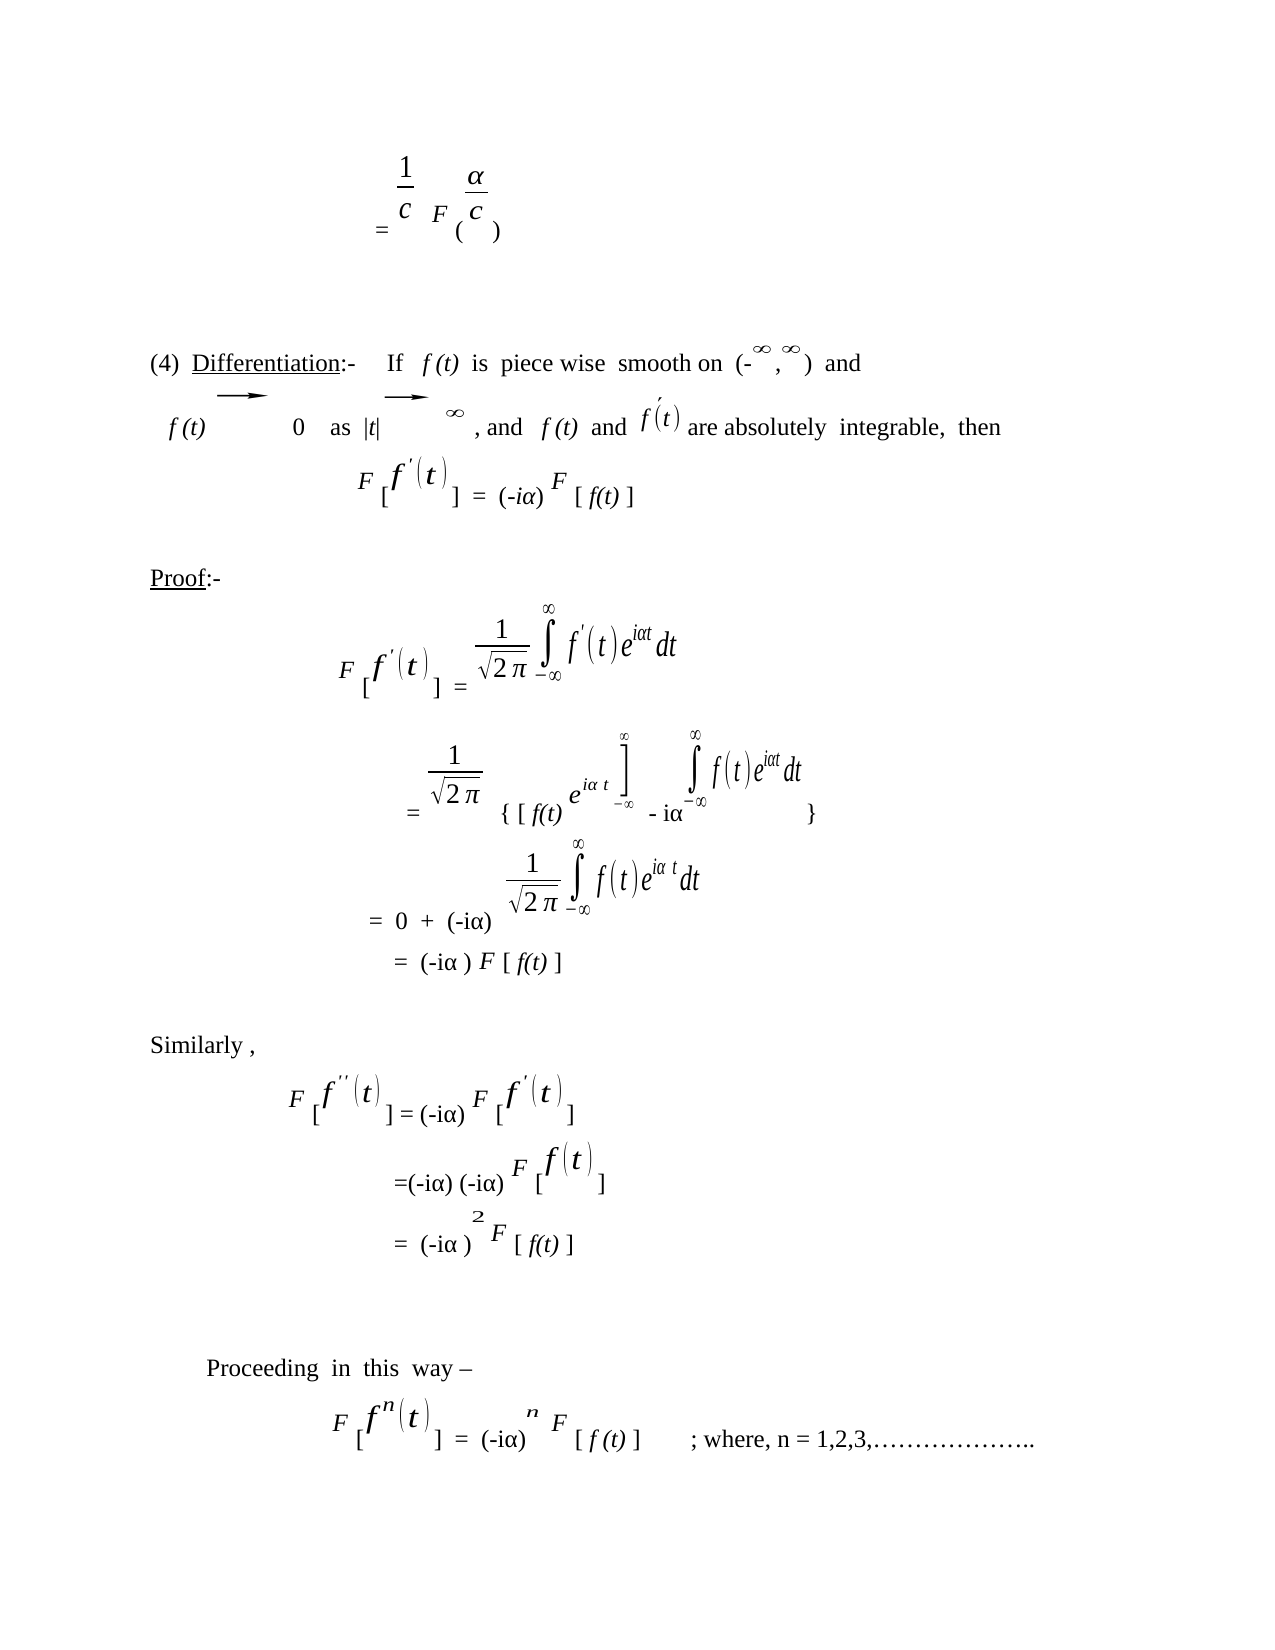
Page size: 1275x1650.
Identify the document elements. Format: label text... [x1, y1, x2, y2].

text =(-iα) (-iα) [] [150, 1140, 1125, 1196]
text f (t) 0 as |t| , and f (t) and are absolutely integrable, then [150, 389, 1125, 441]
text (4) Differentiation:- If f (t) is piece wise smooth on (-,) and [150, 338, 1125, 377]
text Proof:- [150, 563, 1125, 592]
text [] = [150, 605, 1125, 718]
text Similarly , [150, 1030, 1125, 1059]
text = (-iα ) [ f(t) ] [150, 947, 1125, 976]
text = 0 + (-iα) [150, 839, 1125, 935]
text [] = (-iα) [ f (t) ] ; where, n = 1,2,3,……………….. [150, 1394, 1125, 1453]
text = () [150, 150, 1125, 243]
text Proceeding in this way – [150, 1353, 1125, 1382]
text [] = (-iα) [] [150, 1071, 1125, 1128]
text = (-iα ) [ f(t) ] [150, 1209, 1125, 1258]
text [] = (-iα) [ f(t) ] [150, 453, 1125, 510]
text = { [ f(t) - iα} [150, 731, 1125, 827]
